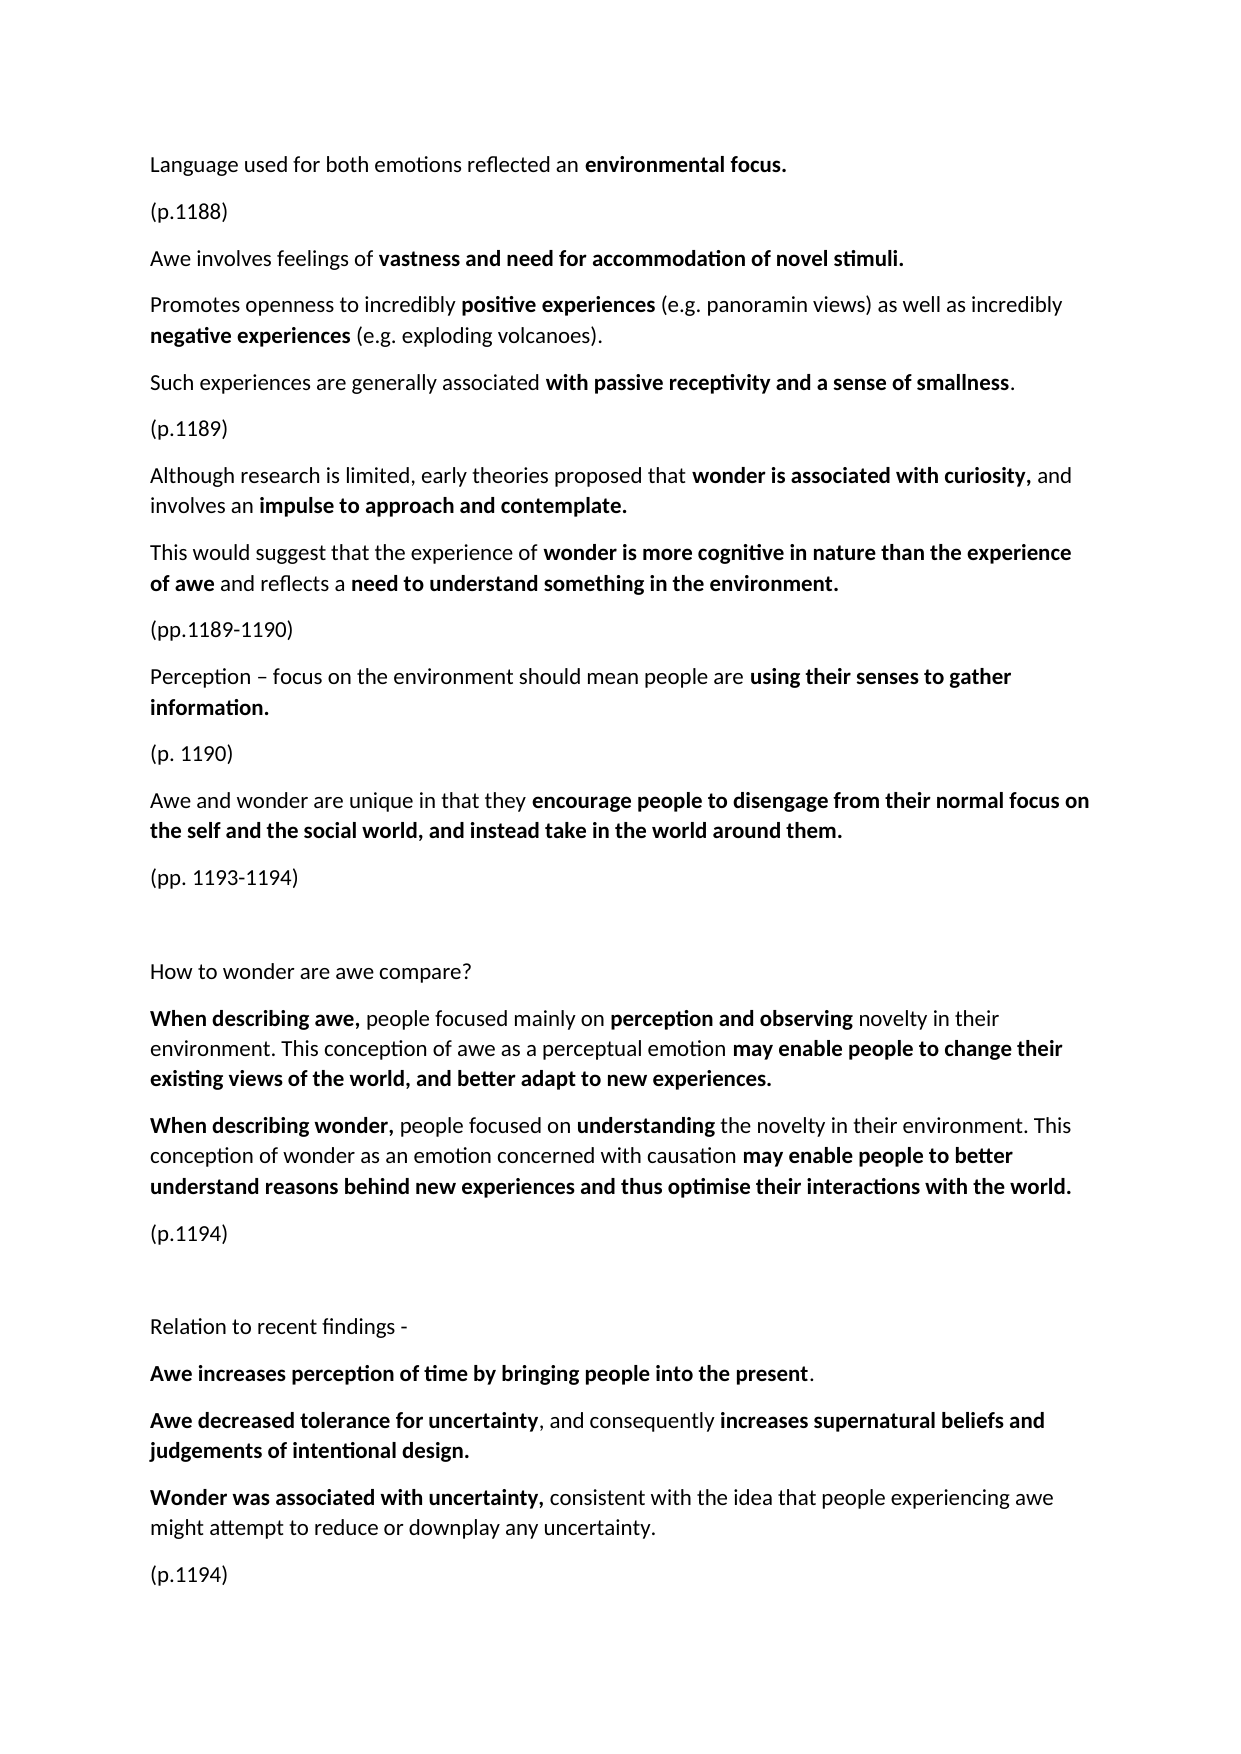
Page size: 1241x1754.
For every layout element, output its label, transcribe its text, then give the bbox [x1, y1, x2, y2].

text How to wonder are awe compare? [150, 957, 1090, 985]
text (p.1194) [150, 1560, 1090, 1588]
text (p.1194) [150, 1219, 1090, 1247]
text Language used for both emotions reflected an environmental focus. [150, 150, 1090, 178]
text (pp.1189-1190) [150, 616, 1090, 644]
text Although research is limited, early theories proposed that wonder is associated with curiosity, and involves an impulse to approach and contemplate. [150, 461, 1090, 520]
text (p. 1190) [150, 739, 1090, 768]
text (p.1189) [150, 414, 1090, 443]
text This would suggest that the experience of wonder is more cognitive in nature than the experience of awe and reflects a need to understand something in the environment. [150, 538, 1090, 597]
text When describing wonder, people focused on understanding the novelty in their environment. This conception of wonder as an emotion concerned with causation may enable people to better understand reasons behind new experiences and thus optimise their interactions with the world. [150, 1111, 1090, 1200]
text Perception – focus on the environment should mean people are using their senses to gather information. [150, 662, 1090, 721]
text Promotes openness to incredibly positive experiences (e.g. panoramin views) as well as incredibly negative experiences (e.g. exploding volcanoes). [150, 291, 1090, 349]
text When describing awe, people focused mainly on perception and observing novelty in their environment. This conception of awe as a perceptual emotion may enable people to change their existing views of the world, and better adapt to new experiences. [150, 1004, 1090, 1093]
text Relation to recent findings - [150, 1312, 1090, 1341]
text (p.1188) [150, 197, 1090, 225]
text Such experiences are generally associated with passive receptivity and a sense of smallness. [150, 368, 1090, 396]
text Wonder was associated with uncertainty, consistent with the idea that people experiencing awe might attempt to reduce or downplay any uncertainty. [150, 1483, 1090, 1542]
text Awe involves feelings of vastness and need for accommodation of novel stimuli. [150, 244, 1090, 272]
text (pp. 1193-1194) [150, 863, 1090, 892]
text Awe increases perception of time by bringing people into the present. [150, 1359, 1090, 1387]
text Awe decreased tolerance for uncertainty, and consequently increases supernatural beliefs and judgements of intentional design. [150, 1406, 1090, 1464]
text Awe and wonder are unique in that they encourage people to disengage from their normal focus on the self and the social world, and instead take in the world around them. [150, 786, 1090, 845]
